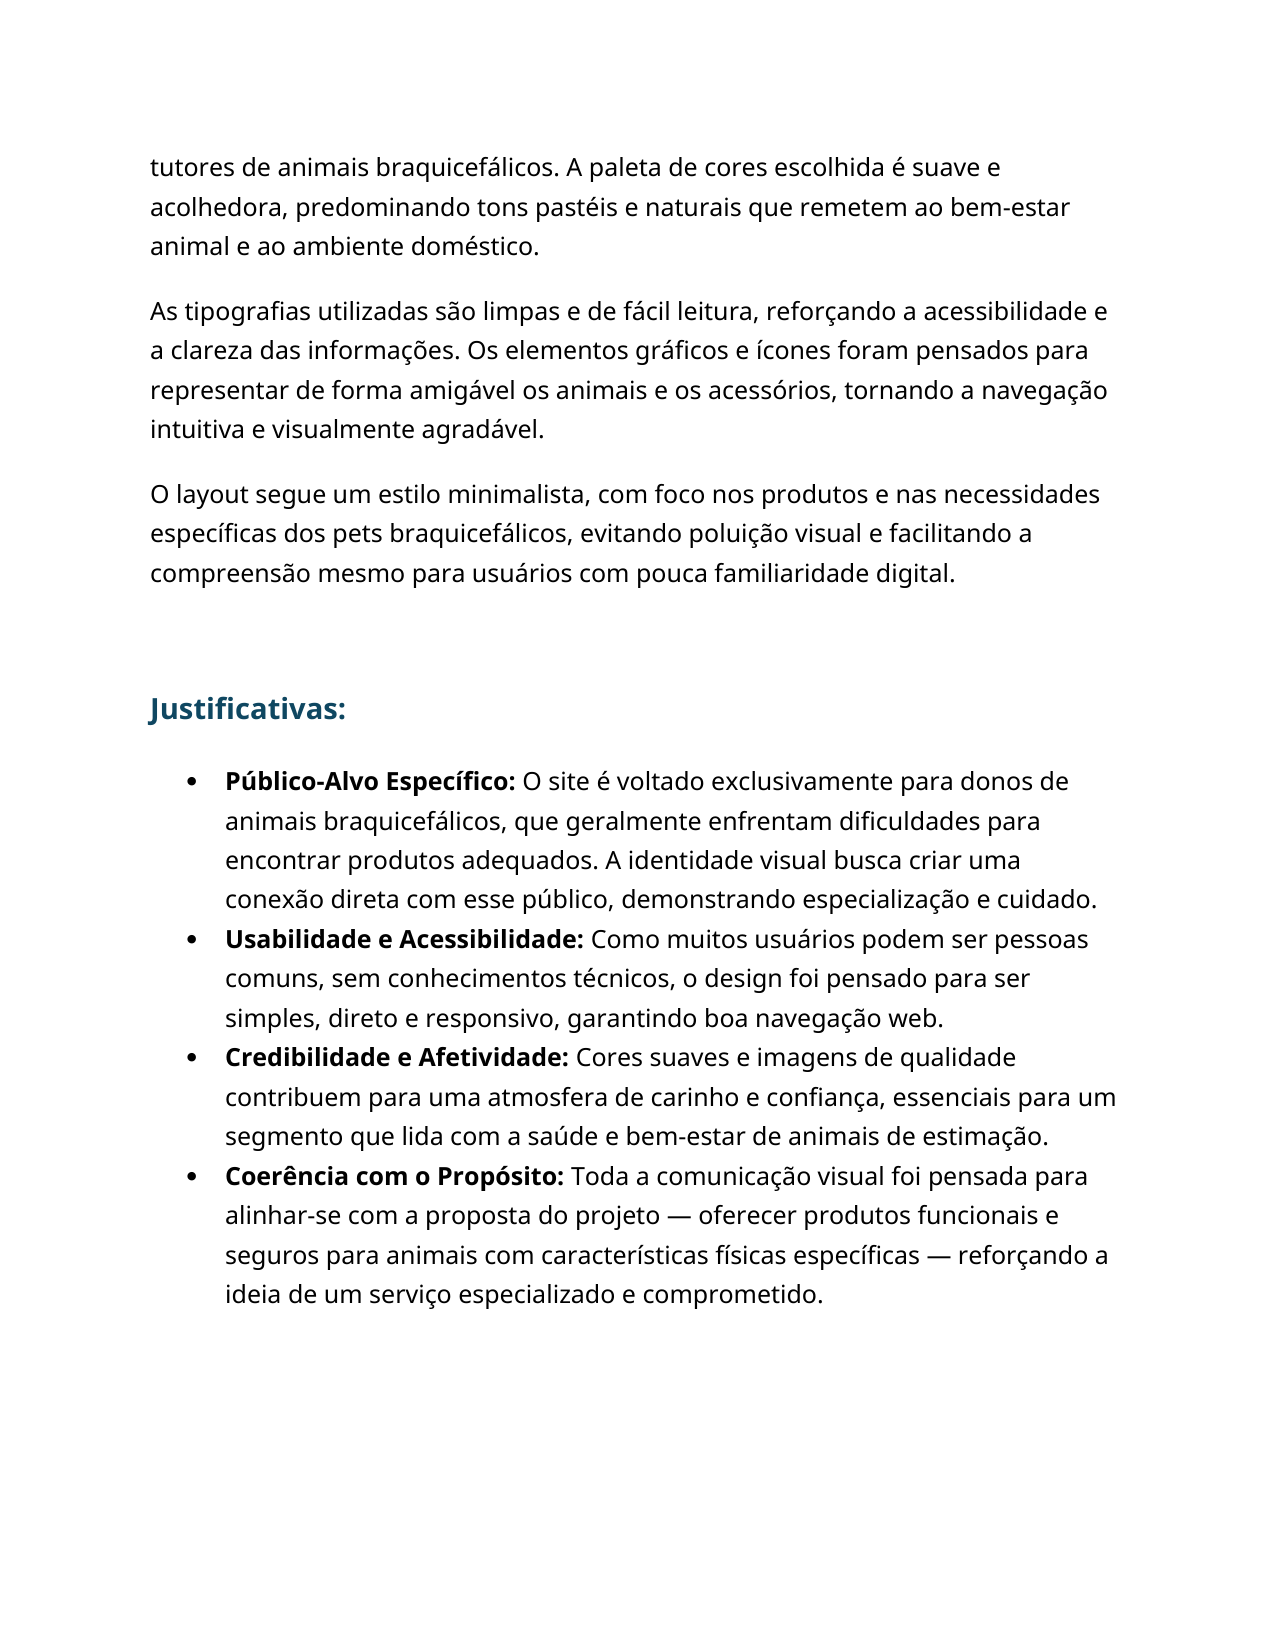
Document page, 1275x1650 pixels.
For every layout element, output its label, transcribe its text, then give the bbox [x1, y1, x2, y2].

text O layout segue um estilo minimalista, com foco nos produtos e nas necessidades específicas dos pets braquicefálicos, evitando poluição visual e facilitando a compreensão mesmo para usuários com pouca familiaridade digital. [150, 476, 1125, 589]
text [150, 150, 1125, 263]
list Público-Alvo Específico: O site é voltado exclusivamente para donos de animais braquicefálicos, que geralmente enfrentam dificuldades para encontrar produtos adequados. A identidade visual busca criar uma conexão direta com esse público, demonstrando especialização e cuidado. [187, 764, 1125, 916]
list Coerência com o Propósito: Toda a comunicação visual foi pensada para alinhar-se com a proposta do projeto — oferecer produtos funcionais e seguros para animais com características físicas específicas — reforçando a ideia de um serviço especializado e comprometido. [187, 1158, 1125, 1311]
list Credibilidade e Afetividade: Cores suaves e imagens de qualidade contribuem para uma atmosfera de carinho e confiança, essenciais para um segmento que lida com a saúde e bem-estar de animais de estimação. [187, 1040, 1125, 1153]
text As tipografias utilizadas são limpas e de fácil leitura, reforçando a acessibilidade e a clareza das informações. Os elementos gráficos e ícones foram pensados para representar de forma amigável os animais e os acessórios, tornando a navegação intuitiva e visualmente agradável. [150, 293, 1125, 446]
list Usabilidade e Acessibilidade: Como muitos usuários podem ser pessoas comuns, sem conhecimentos técnicos, o design foi pensado para ser simples, direto e responsivo, garantindo boa navegação web. [187, 922, 1125, 1035]
subtitle Justificativas: [150, 688, 1125, 728]
